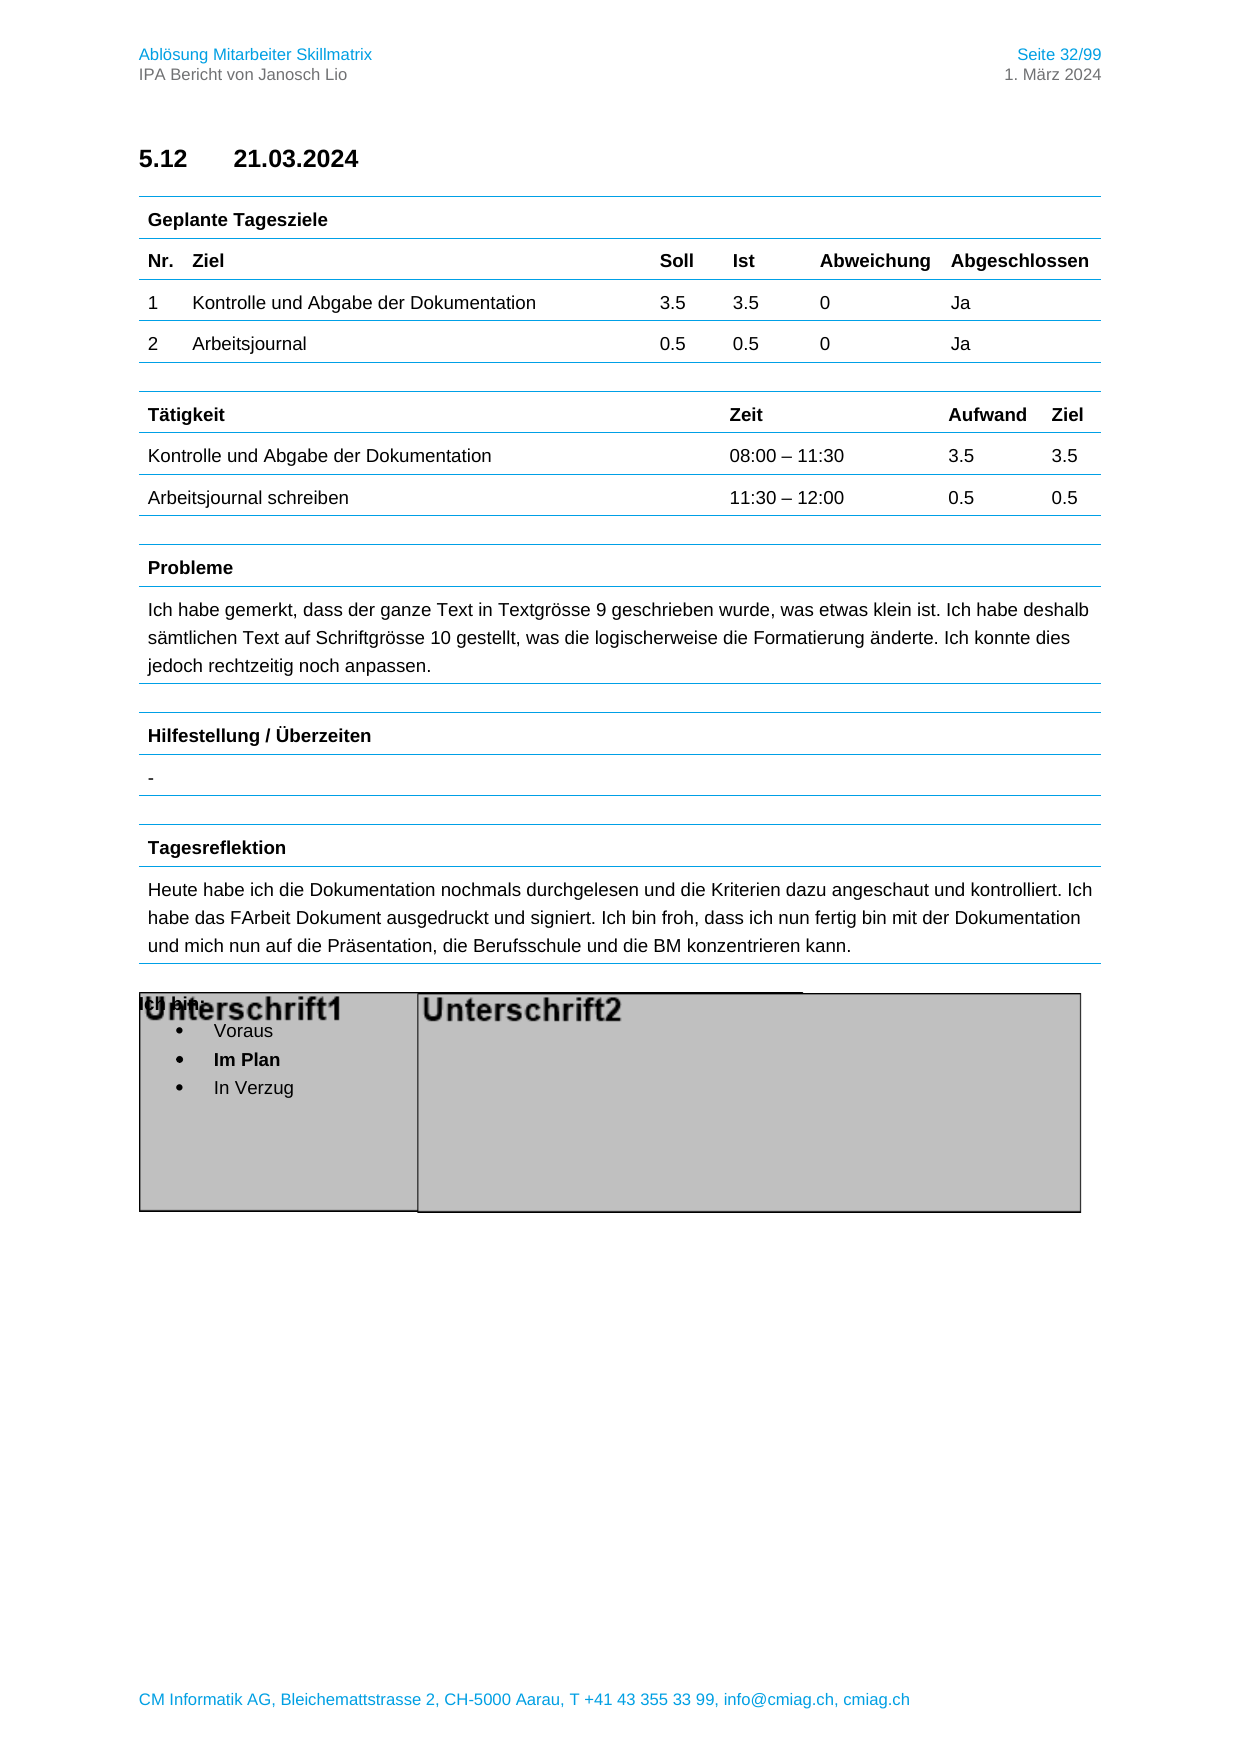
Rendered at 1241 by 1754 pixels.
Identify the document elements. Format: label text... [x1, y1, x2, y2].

table_cell 3.5 [724, 280, 811, 320]
table_header Tagesreflektion [139, 825, 1101, 866]
table_cell Nr. [139, 239, 183, 279]
table_header Geplante Tagesziele [139, 197, 1101, 237]
table_header Tätigkeit [139, 392, 721, 432]
table_cell Arbeitsjournal [183, 321, 651, 362]
list Im Plan [176, 1048, 1101, 1070]
table_cell Heute habe ich die Dokumentation nochmals durchgelesen und die Kriterien dazu angeschaut und kontrolliert. Ich habe das FArbeit Dokument ausgedruckt und signiert. Ich bin froh, dass ich nun fertig bin mit der Dokumentation und mich nun auf die Präsentation, die Berufsschule und die BM konzentrieren kann. [139, 867, 1101, 963]
table_cell Soll [651, 239, 724, 279]
table_header Probleme [139, 545, 1101, 586]
table_cell 0.5 [1043, 475, 1101, 515]
table_cell 0.5 [939, 475, 1043, 515]
table_cell 0 [811, 321, 942, 362]
table_cell 0.5 [724, 321, 811, 362]
table_header Aufwand [939, 392, 1043, 432]
picture [460, 1694, 467, 1705]
table_cell Ist [724, 239, 811, 279]
subtitle 21.03.2024 [139, 138, 1101, 175]
table_cell 1 [139, 280, 183, 320]
table_cell - [139, 755, 1101, 795]
table_header Zeit [721, 392, 939, 432]
table_cell Abweichung [811, 239, 942, 279]
table_cell 08:00 – 11:30 [721, 433, 939, 474]
table_header Ziel [1043, 392, 1101, 432]
table_cell Arbeitsjournal schreiben [139, 475, 721, 515]
list Voraus [176, 1020, 1101, 1042]
text Ich bin: [139, 992, 1101, 1014]
table_header Hilfestellung / Überzeiten [139, 713, 1101, 754]
table_cell Ich habe gemerkt, dass der ganze Text in Textgrösse 9 geschrieben wurde, was etwas klein ist. Ich habe deshalb sämtlichen Text auf Schriftgrösse 10 gestellt, was die logischerweise die Formatierung änderte. Ich konnte dies jedoch rechtzeitig noch anpassen. [139, 587, 1101, 683]
table_cell 2 [139, 321, 183, 362]
table_cell Abgeschlossen [942, 239, 1101, 279]
table_cell 0 [811, 280, 942, 320]
table_cell Kontrolle und Abgabe der Dokumentation [183, 280, 651, 320]
table_cell 0.5 [651, 321, 724, 362]
table_cell Ziel [183, 239, 651, 279]
picture [139, 1014, 1082, 1213]
table_cell 3.5 [939, 433, 1043, 474]
table_cell 3.5 [1043, 433, 1101, 474]
table_cell 3.5 [651, 280, 724, 320]
table_cell Kontrolle und Abgabe der Dokumentation [139, 433, 721, 474]
table_cell Ja [942, 280, 1101, 320]
table_cell Ja [942, 321, 1101, 362]
table_cell 11:30 – 12:00 [721, 475, 939, 515]
list In Verzug [176, 1077, 1101, 1098]
